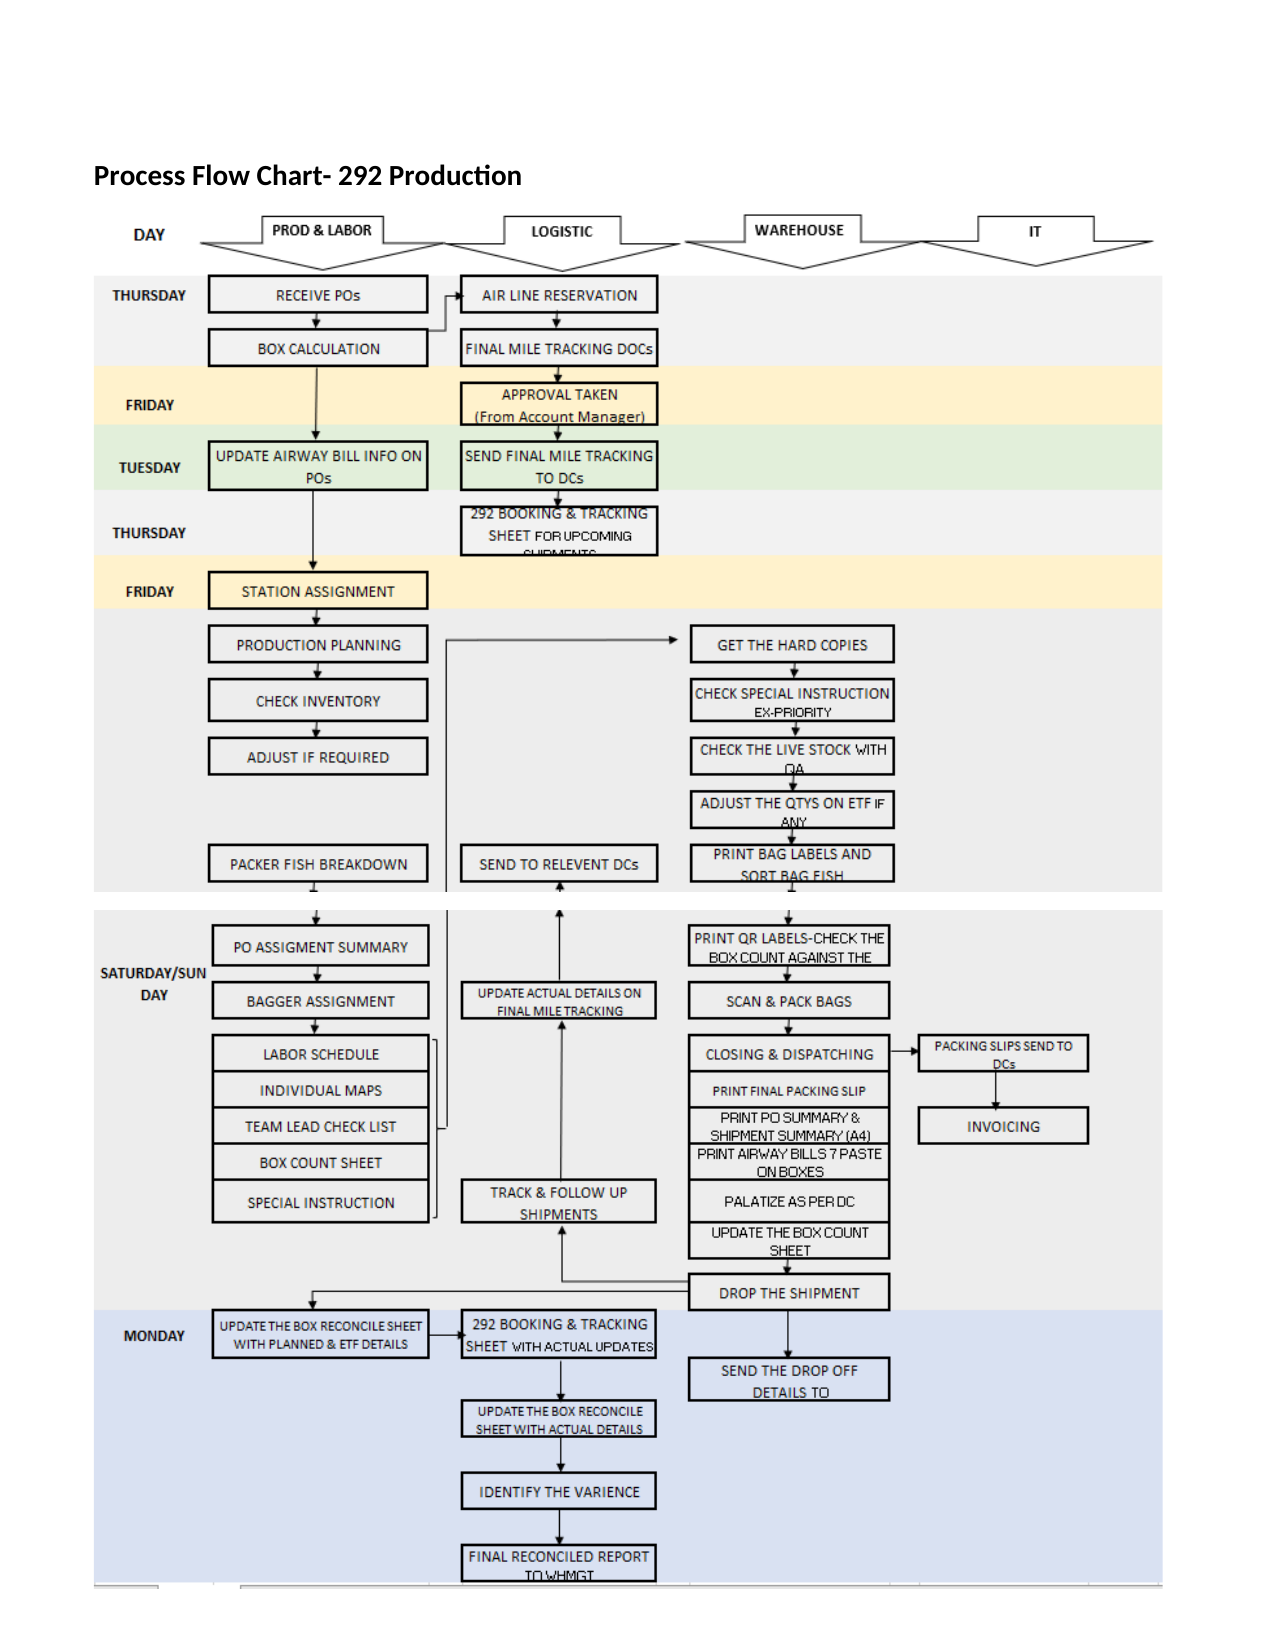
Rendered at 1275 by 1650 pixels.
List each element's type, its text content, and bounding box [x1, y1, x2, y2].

picture [93, 212, 1163, 892]
picture [93, 910, 1163, 1589]
text Process Flow Chart- 292 Production [94, 157, 1209, 193]
